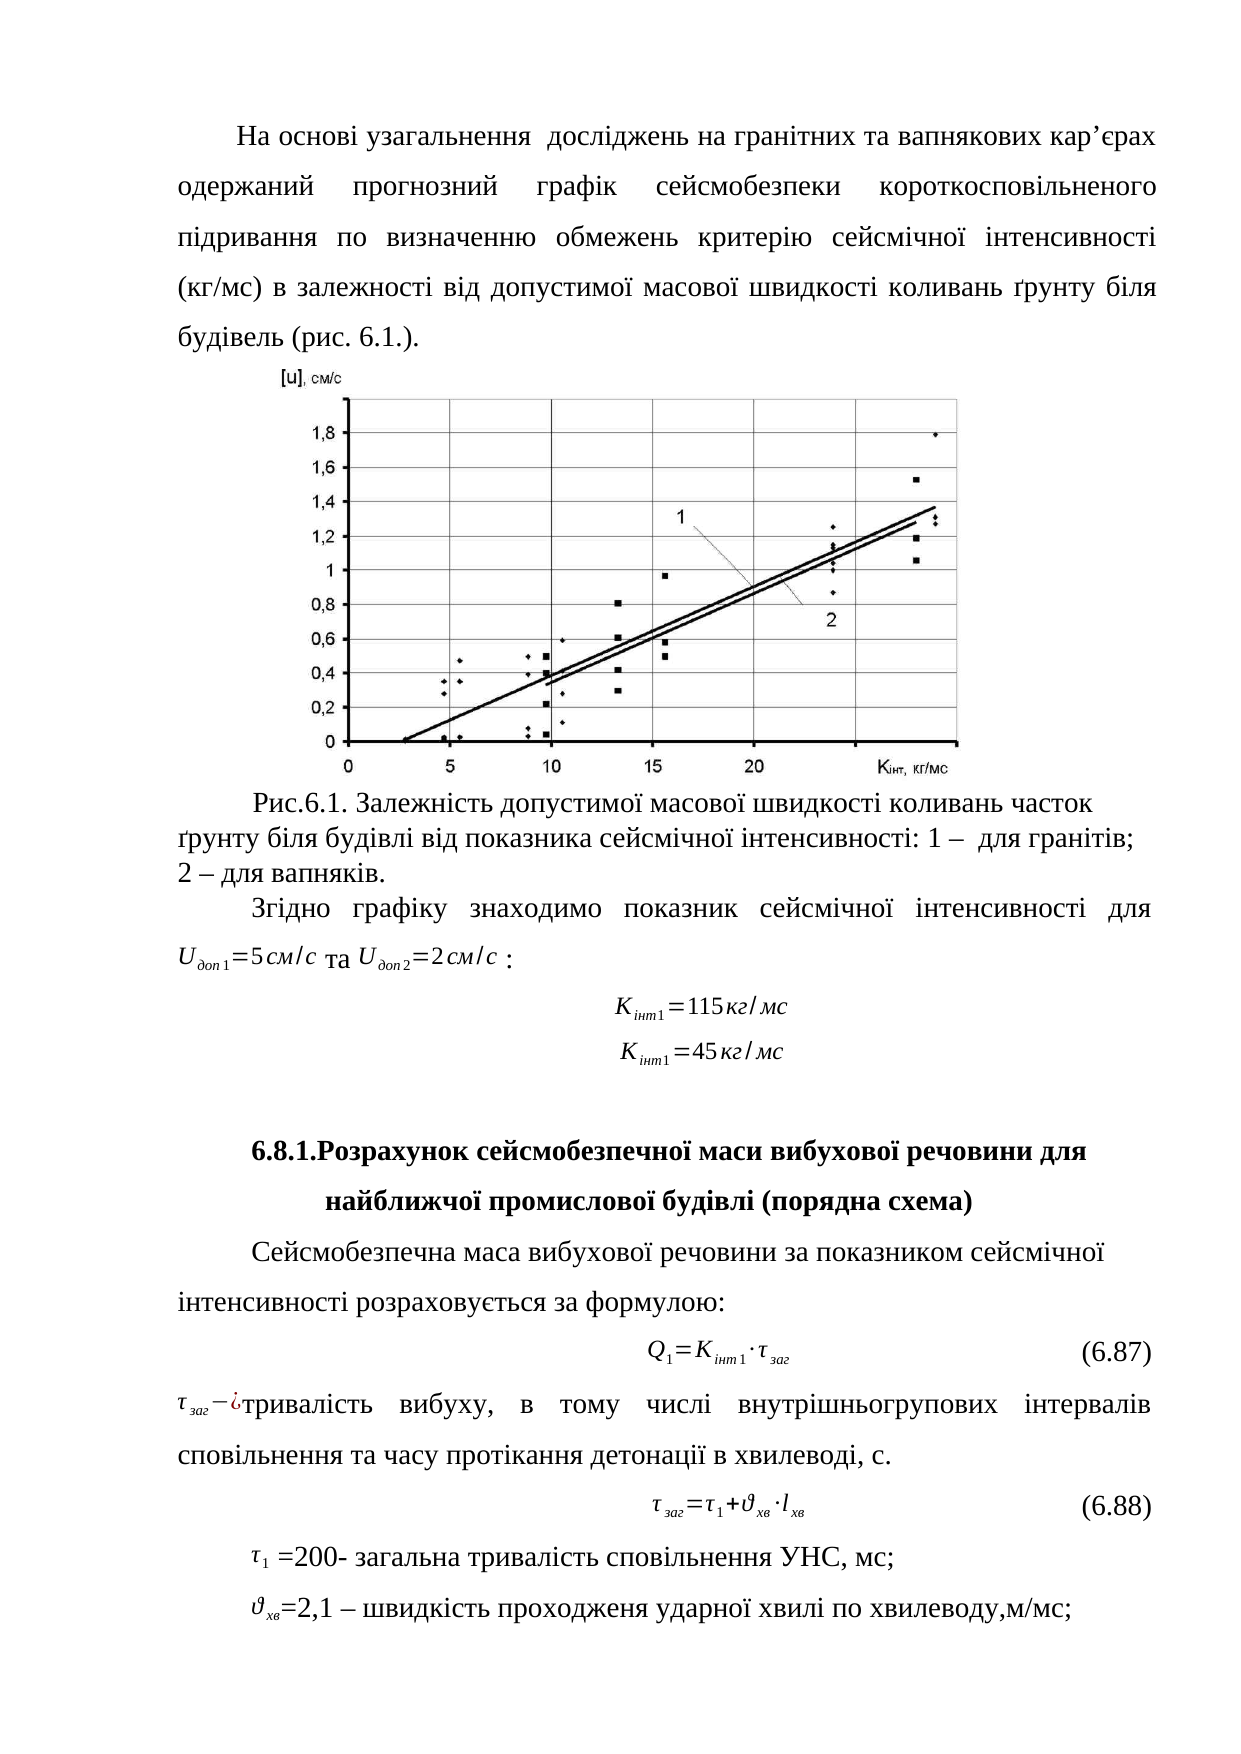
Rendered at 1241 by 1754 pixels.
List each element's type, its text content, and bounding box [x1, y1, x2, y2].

text 6.8.1.Розрахунок сейсмобезпечної маси вибухової речовини для найближчої промислової будівлі (порядна схема) [251, 1133, 1152, 1217]
text =2,1 – швидкість проходженя ударної хвилі по хвилеводу,м/мс; [251, 1591, 1152, 1625]
text тривалість вибуху, в тому числі внутрішньогрупових інтервалів сповільнення та часу протікання детонації в хвилеводі, с. [177, 1386, 1152, 1471]
picture [278, 369, 976, 783]
text Згідно графіку знаходимо показник сейсмічної інтенсивності для та : [177, 891, 1152, 976]
text Рис.6.1. Залежність допустимої масової швидкості коливань часток ґрунту біля будівлі від показника сейсмічної інтенсивності: 1 – для гранітів; 2 – для вапняків. [177, 785, 1152, 889]
text Сейсмобезпечна маса вибухової речовини за показником сейсмічної інтенсивності розраховується за формулою: [177, 1234, 1152, 1318]
text =200- загальна тривалість сповільнення УНС, мс; [251, 1539, 1152, 1574]
text На основі узагальнення досліджень на гранітних та вапнякових кар’єрах одержаний прогнозний графік сейсмобезпеки короткосповільненого підривання по визначенню обмежень критерію сейсмічної інтенсивності (кг/мс) в залежності від допустимої масової швидкості коливань ґрунту біля будівель (рис. 6.1.). [177, 118, 1157, 353]
text (6.87) [177, 1334, 1152, 1369]
text (6.88) [177, 1488, 1152, 1522]
